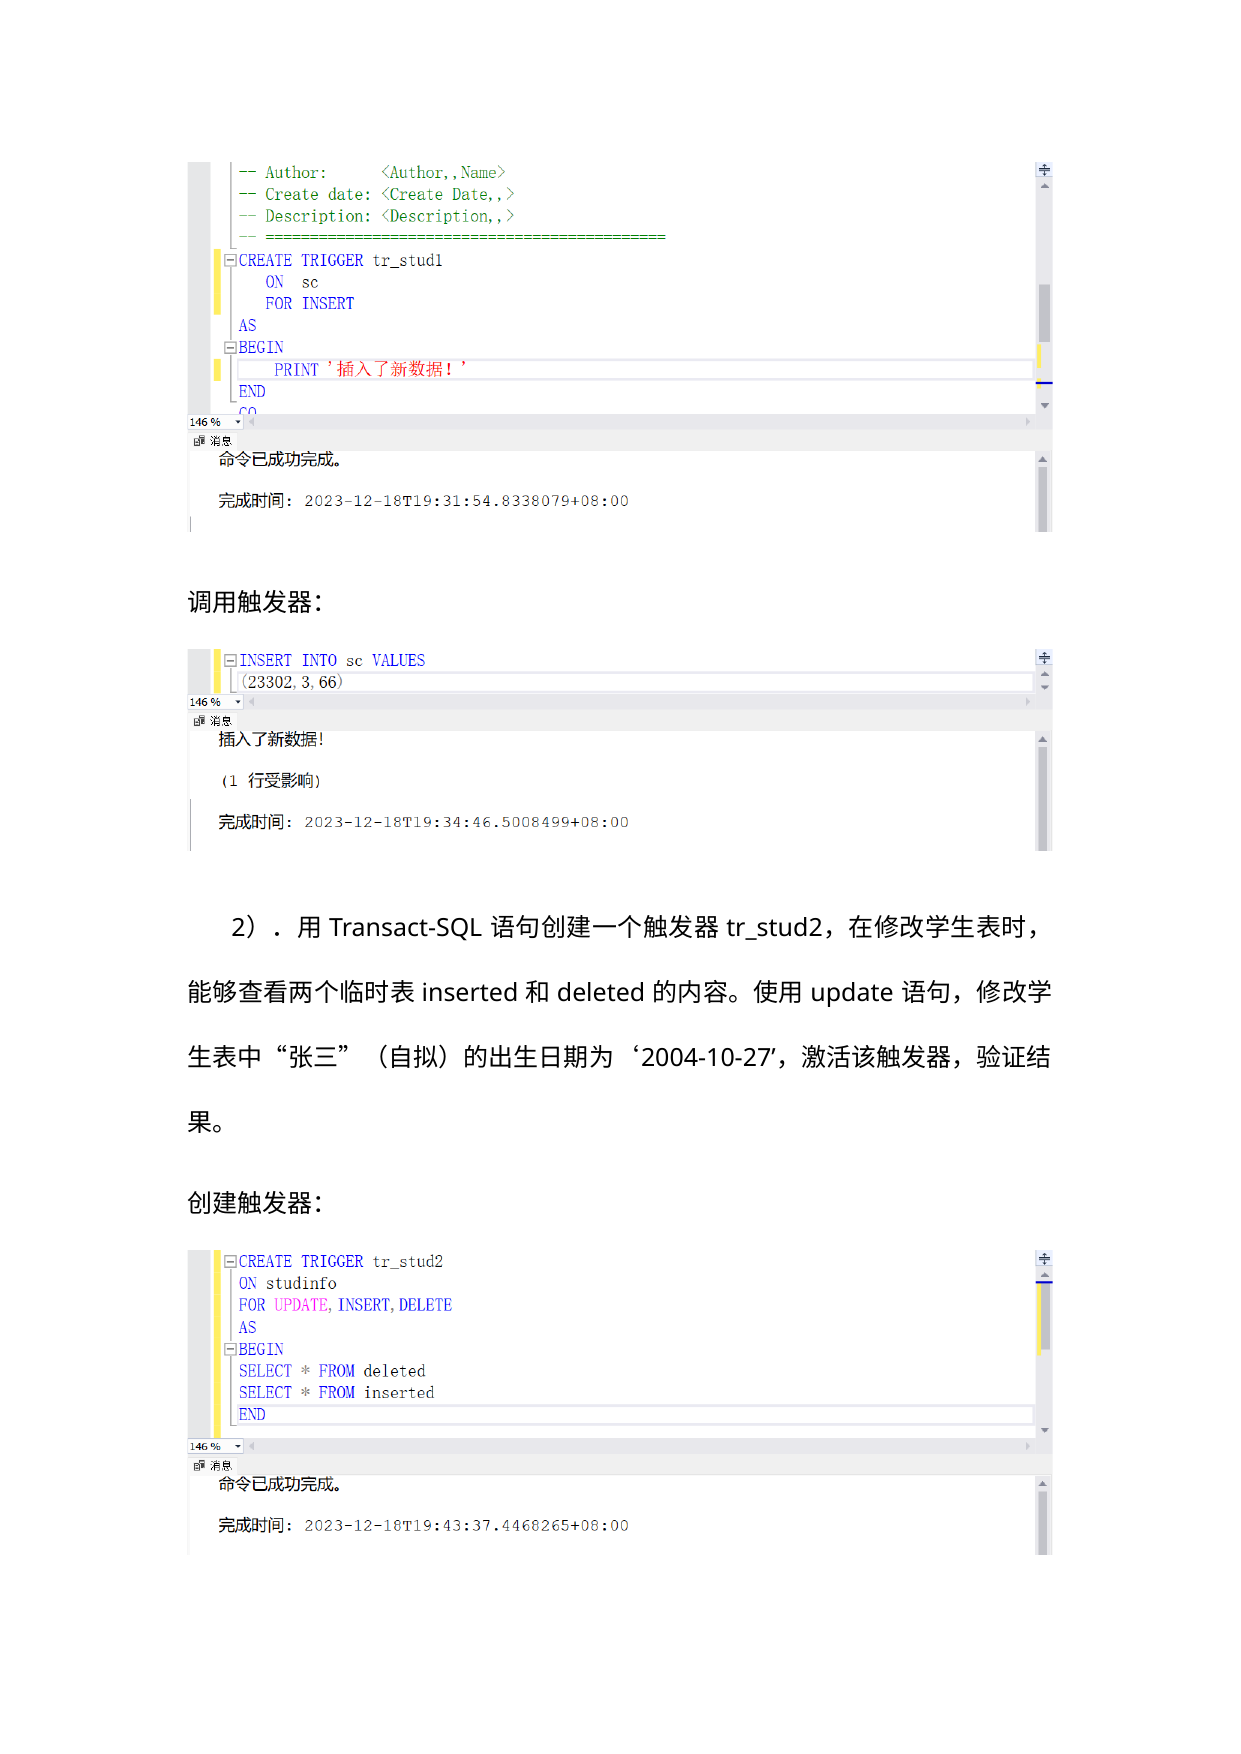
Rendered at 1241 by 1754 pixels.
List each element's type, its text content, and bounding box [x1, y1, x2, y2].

text 调用触发器： [187, 568, 1053, 633]
text 创建触发器： [187, 1169, 1053, 1234]
picture [187, 162, 1053, 532]
text 2）．用 Transact-SQL 语句创建一个触发器 tr_stud2，在修改学生表时，能够查看两个临时表 inserted 和 deleted 的内容。使用 update 语句，修改学生表中“张三”（自拟）的出生日期为‘2004-10-27’，激活该触发器，验证结果。 [187, 893, 1053, 1153]
picture [187, 1250, 1053, 1555]
picture [187, 649, 1053, 851]
